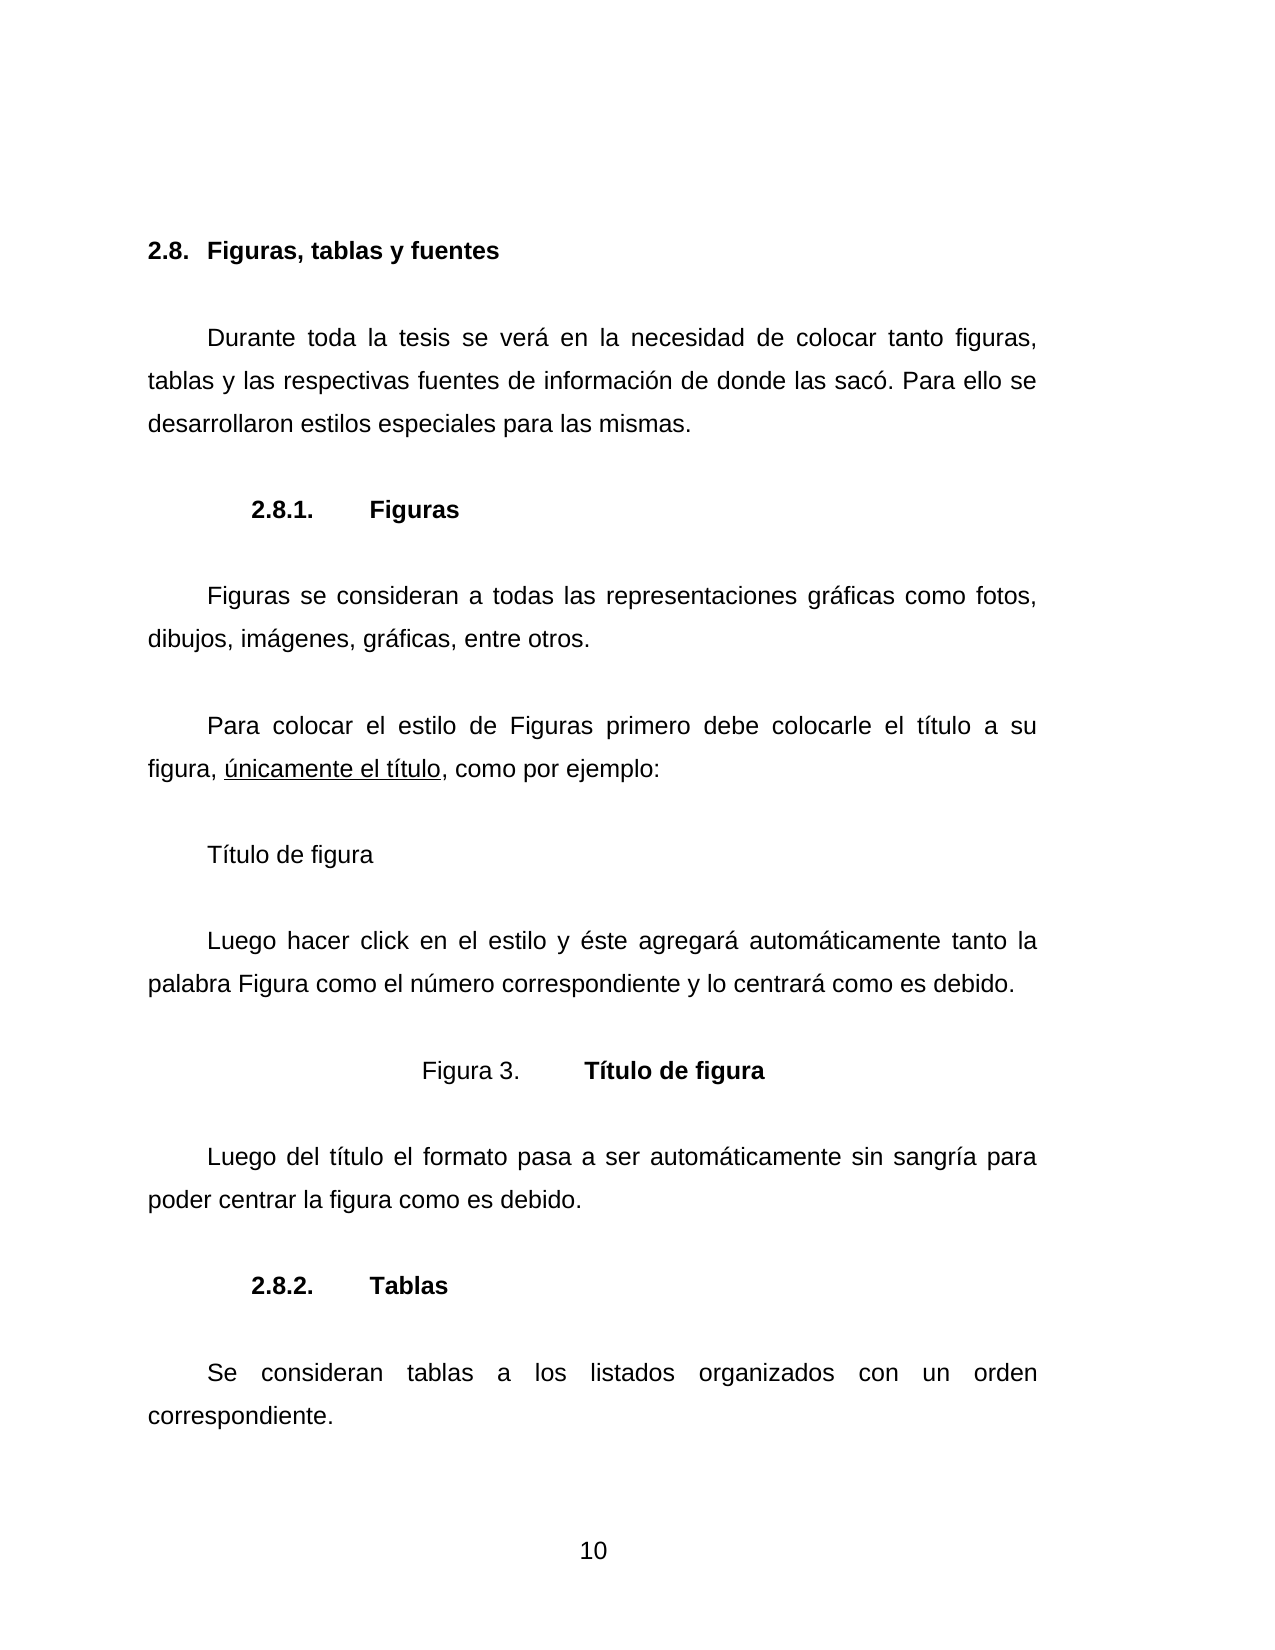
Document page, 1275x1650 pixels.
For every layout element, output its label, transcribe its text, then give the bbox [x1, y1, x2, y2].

text Título de figura [148, 840, 1039, 869]
text Durante toda la tesis se verá en la necesidad de colocar tanto figuras, tablas y las respectivas fuentes de información de donde las sacó. Para ello se desarrollaron estilos especiales para las mismas. [148, 322, 1039, 437]
text Luego hacer click en el estilo y éste agregará automáticamente tanto la palabra Figura como el número correspondiente y lo centrará como es debido. [148, 926, 1039, 998]
text Se consideran tablas a los listados organizados con un orden correspondiente. [148, 1357, 1039, 1429]
text Figuras [251, 495, 1039, 524]
text Tablas [251, 1271, 1039, 1300]
text Para colocar el estilo de Figuras primero debe colocarle el título a su figura, únicamente el título, como por ejemplo: [148, 711, 1039, 782]
text Figuras se consideran a todas las representaciones gráficas como fotos, dibujos, imágenes, gráficas, entre otros. [148, 581, 1039, 653]
text Título de figura [148, 1056, 1039, 1084]
text Luego del título el formato pasa a ser automáticamente sin sangría para poder centrar la figura como es debido. [148, 1142, 1039, 1214]
text Figuras, tablas y fuentes [148, 236, 1039, 265]
